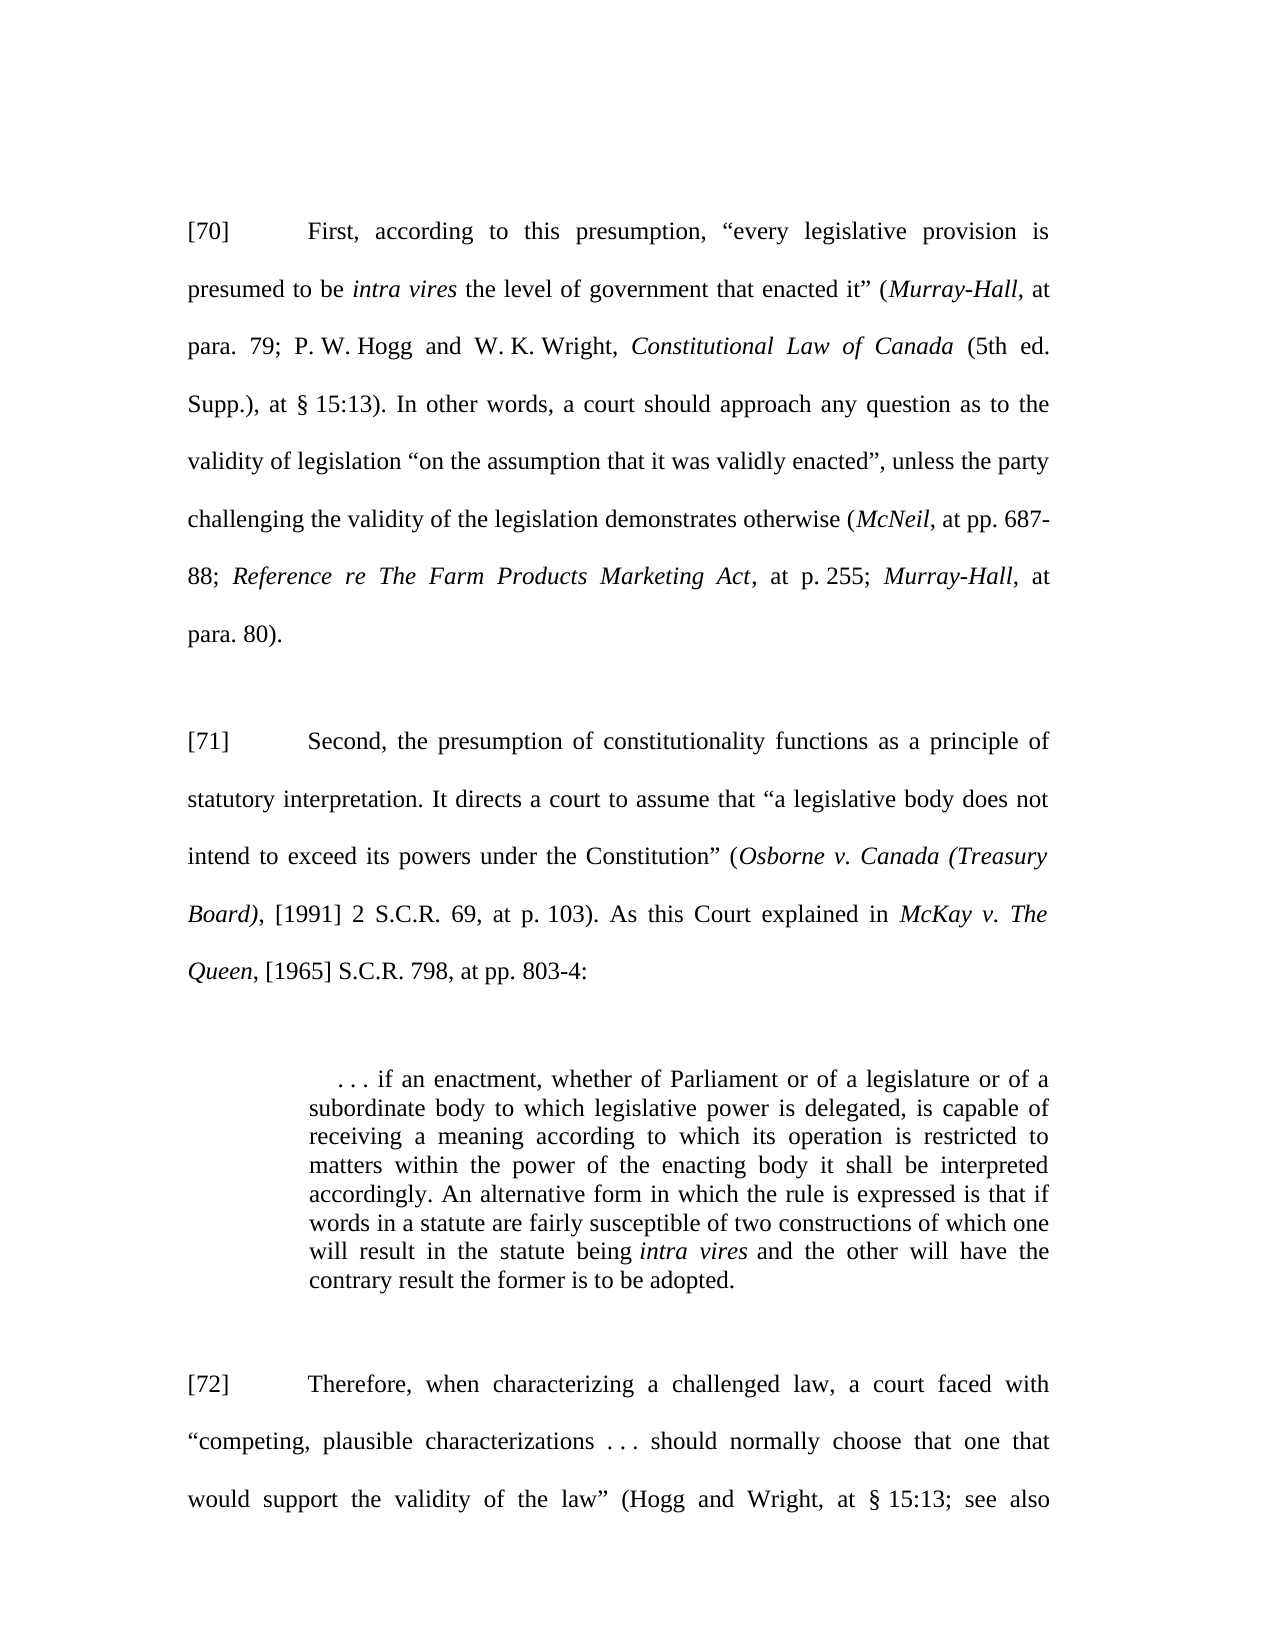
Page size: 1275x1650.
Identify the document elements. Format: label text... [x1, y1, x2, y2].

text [187, 1369, 1050, 1513]
text First, according to this presumption, “every legislative provision is presumed to be intra vires the level of government that enacted it” (Murray-Hall, at para. 79; P. W. Hogg and W. K. Wright, Constitutional Law of Canada (5th ed. Supp.), at § 15:13). In other words, a court should approach any question as to the validity of legislation “on the assumption that it was validly enacted”, unless the party challenging the validity of the legislation demonstrates otherwise (McNeil, at pp. 687-88; Reference re The Farm Products Marketing Act, at p. 255; Murray-Hall, at para. 80). [187, 216, 1050, 648]
text . . . if an enactment, whether of Parliament or of a legislature or of a subordinate body to which legislative power is delegated, is capable of receiving a meaning according to which its operation is restricted to matters within the power of the enacting body it shall be interpreted accordingly. An alternative form in which the rule is expressed is that if words in a statute are fairly susceptible of two constructions of which one will result in the statute being intra vires and the other will have the contrary result the former is to be adopted. [309, 1064, 1050, 1294]
text Second, the presumption of constitutionality functions as a principle of statutory interpretation. It directs a court to assume that “a legislative body does not intend to exceed its powers under the Constitution” (Osborne v. Canada (Treasury Board), [1991] 2 S.C.R. 69, at p. 103). As this Court explained in McKay v. The Queen, [1965] S.C.R. 798, at pp. 803-4: [187, 726, 1050, 985]
